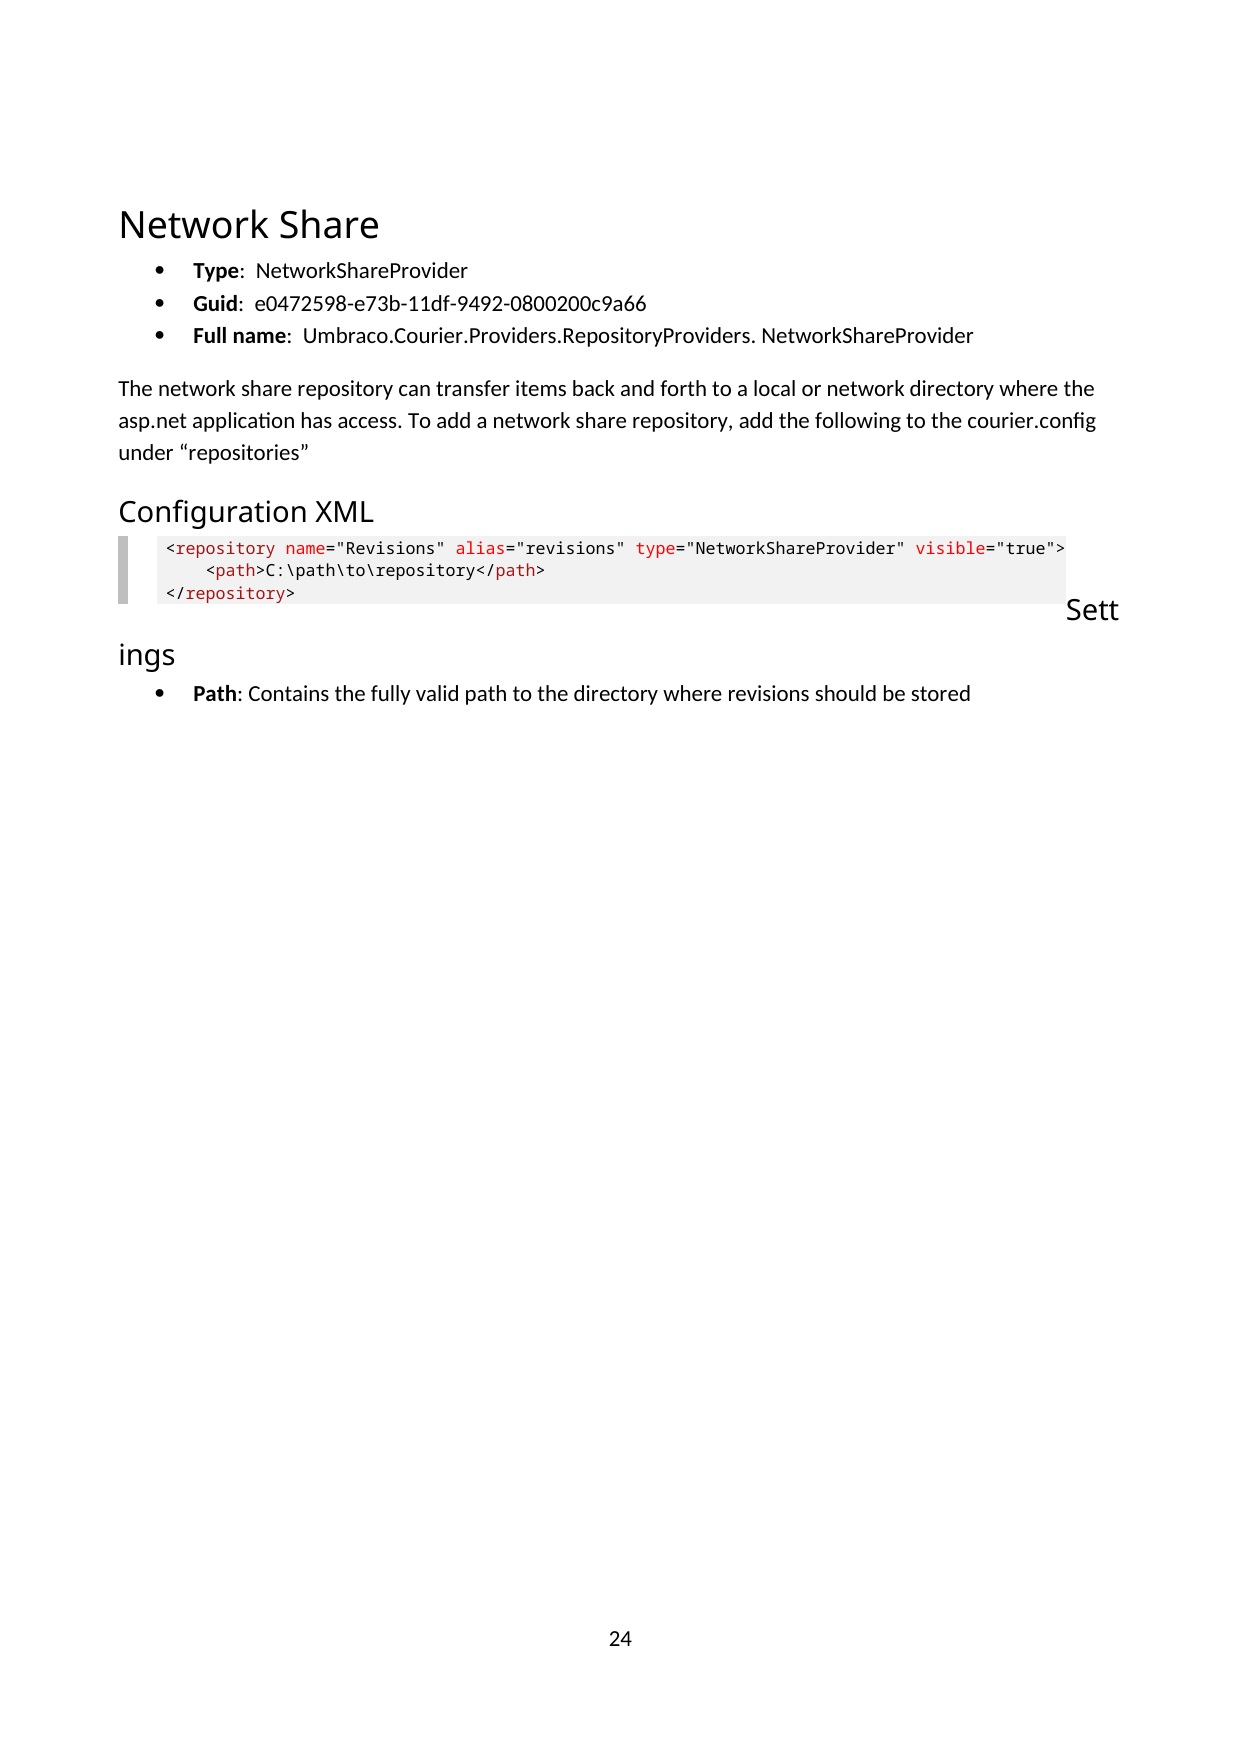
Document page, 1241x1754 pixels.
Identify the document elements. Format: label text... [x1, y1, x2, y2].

list Full name: Umbraco.Courier.Providers.RepositoryProviders. NetworkShareProvider [156, 321, 1122, 349]
subtitle Settings [118, 589, 1122, 674]
list Type: NetworkShareProvider [156, 257, 1122, 285]
list Guid: e0472598-e73b-11df-9492-0800200c9a66 [156, 289, 1122, 317]
text The network share repository can transfer items back and forth to a local or network directory where the asp.net application has access. To add a network share repository, add the following to the courier.config under “repositories” [118, 374, 1122, 466]
subtitle Network Share [118, 198, 1122, 249]
text <repository name="Revisions" alias="revisions" type="NetworkShareProvider" visible="true"> <path>C:\path\to\repository</path> </repository> [157, 536, 1066, 604]
list Path: Contains the fully valid path to the directory where revisions should be stored [156, 679, 1122, 707]
subtitle Configuration XML [118, 491, 1122, 531]
